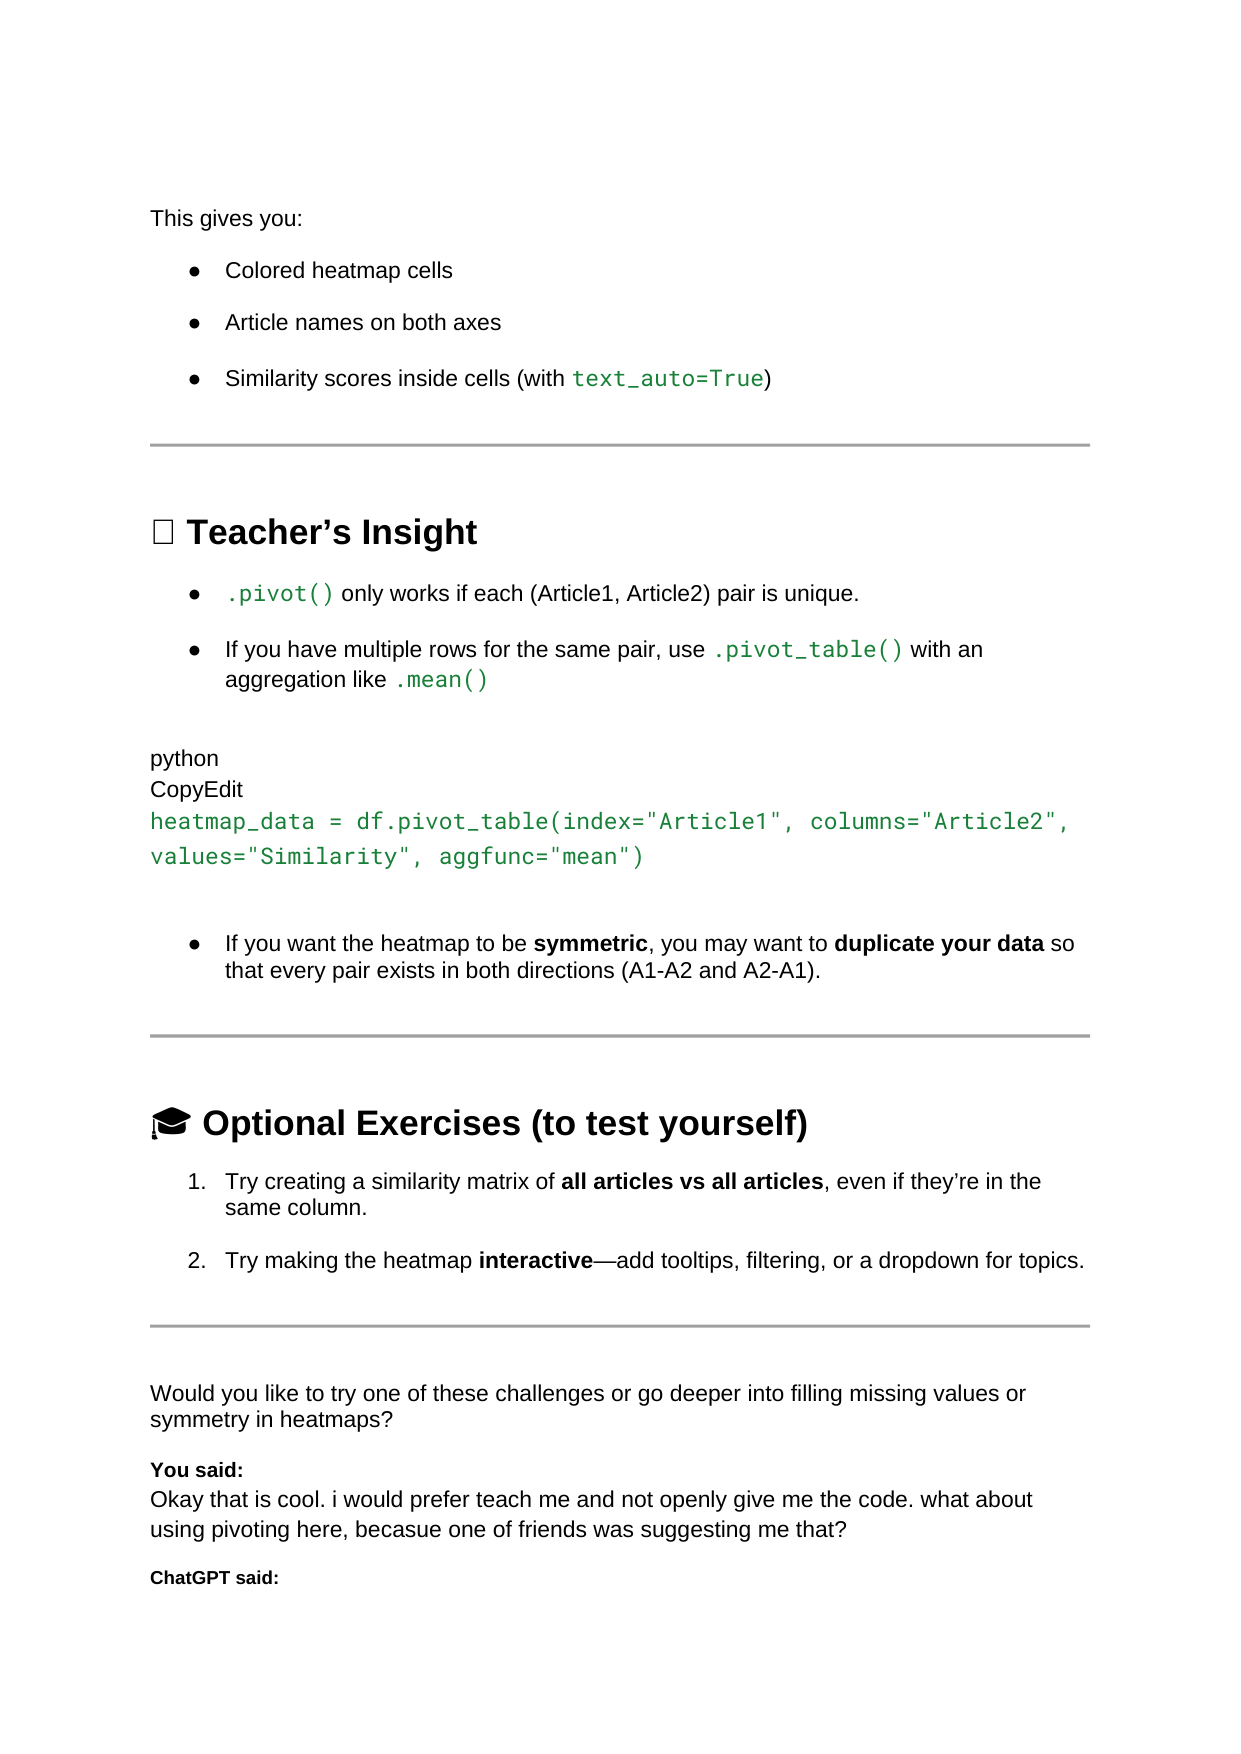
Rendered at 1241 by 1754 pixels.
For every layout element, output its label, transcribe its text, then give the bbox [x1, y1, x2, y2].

list Article names on both axes [187, 309, 1090, 362]
subtitle 🧠 Teacher’s Insight [150, 511, 1090, 552]
list If you want the heatmap to be symmetric, you may want to duplicate your data so that every pair exists in both directions (A1-A2 and A2-A1). [187, 930, 1090, 1009]
text heatmap_data = df.pivot_table(index="Article1", columns="Article2", values="Similarity", aggfunc="mean") [150, 806, 1090, 871]
subtitle 🎓 Optional Exercises (to test yourself) [150, 1102, 1090, 1143]
list If you have multiple rows for the same pair, use .pivot_table() with an aggregation like .mean() [187, 633, 1090, 720]
subtitle You said: [150, 1457, 1090, 1481]
list Colored heatmap cells [187, 257, 1090, 309]
list Try making the heatmap interactive—add tooltips, filtering, or a dropdown for topics. [187, 1247, 1090, 1299]
text python [150, 745, 1090, 772]
text Okay that is cool. i would prefer teach me and not openly give me the code. what about using pivoting here, becasue one of friends was suggesting me that? [150, 1486, 1090, 1542]
subtitle ChatGPT said: [150, 1567, 1090, 1588]
text This gives you: [150, 205, 1090, 232]
list .pivot() only works if each (Article1, Article2) pair is unique. [187, 577, 1090, 633]
text CopyEdit [150, 776, 1090, 802]
list Similarity scores inside cells (with text_auto=True) [187, 362, 1090, 418]
list Try creating a similarity matrix of all articles vs all articles, even if they’re in the same column. [187, 1168, 1090, 1247]
text Would you like to try one of these challenges or go deeper into filling missing values or symmetry in heatmaps? [150, 1380, 1090, 1432]
